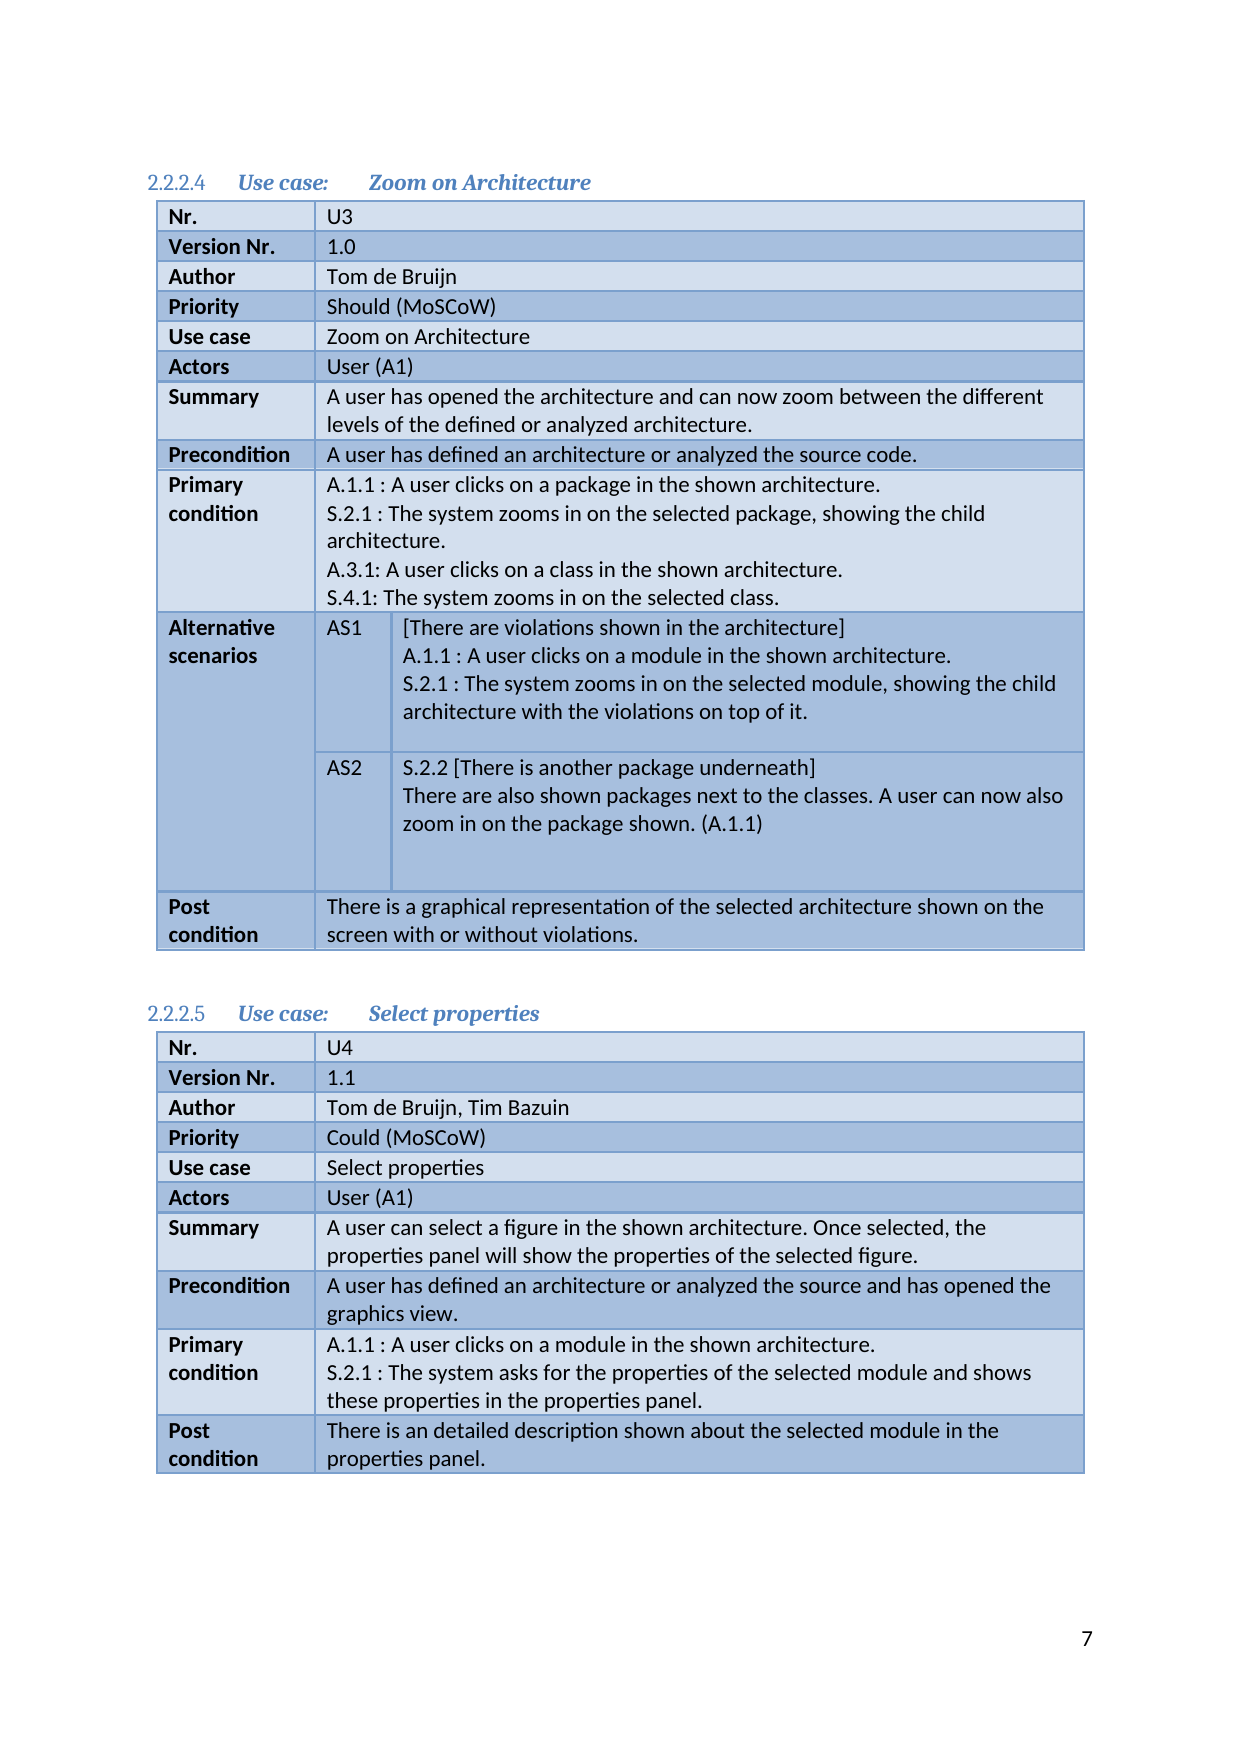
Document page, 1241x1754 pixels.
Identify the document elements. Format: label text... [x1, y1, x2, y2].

table_cell AS2 [316, 753, 390, 890]
table_cell Zoom on Architecture [316, 322, 1083, 350]
table_cell S.2.2 [There is another package underneath] There are also shown packages next to the classes. A user can now also zoom in on the package shown. (A.1.1) [393, 753, 1083, 890]
table_cell Could (MoSCoW) [316, 1123, 1083, 1151]
table_cell Summary [158, 383, 314, 438]
table_cell A.1.1 : A user clicks on a module in the shown architecture. S.2.1 : The system asks for the properties of the selected module and shows these properties in the properties panel. [316, 1330, 1083, 1414]
table_cell Primary condition [158, 1330, 314, 1414]
table_cell [There are violations shown in the architecture] A.1.1 : A user clicks on a module in the shown architecture. S.2.1 : The system zooms in on the selected module, showing the child architecture with the violations on top of it. [393, 613, 1083, 751]
table_cell Alternative scenarios [158, 613, 314, 890]
table_cell User (A1) [316, 1183, 1083, 1211]
table_cell Post condition [158, 893, 314, 948]
table_cell Version Nr. [158, 232, 314, 260]
table_cell Precondition [158, 1272, 314, 1328]
table_cell Author [158, 262, 314, 290]
table_cell AS1 [316, 613, 390, 751]
subtitle Use case: Select properties [148, 999, 1093, 1027]
table_cell Select properties [316, 1153, 1083, 1181]
table_header U4 [316, 1033, 1083, 1061]
table_cell Tom de Bruijn [316, 262, 1083, 290]
table_header Nr. [158, 1033, 314, 1061]
table_cell Primary condition [158, 471, 314, 611]
table_cell Precondition [158, 441, 314, 468]
table_cell A user can select a figure in the shown architecture. Once selected, the properties panel will show the properties of the selected figure. [316, 1214, 1083, 1269]
table_cell Summary [158, 1214, 314, 1269]
table_cell Should (MoSCoW) [316, 292, 1083, 320]
table_cell A user has defined an architecture or analyzed the source and has opened the graphics view. [316, 1272, 1083, 1328]
table_cell Version Nr. [158, 1063, 314, 1091]
table_cell Author [158, 1093, 314, 1121]
table_cell A user has opened the architecture and can now zoom between the different levels of the defined or analyzed architecture. [316, 383, 1083, 438]
table_cell Priority [158, 1123, 314, 1151]
table_cell Priority [158, 292, 314, 320]
table_cell Use case [158, 322, 314, 350]
table_header U3 [316, 202, 1083, 230]
table_cell Use case [158, 1153, 314, 1181]
table_cell There is a graphical representation of the selected architecture shown on the screen with or without violations. [316, 893, 1083, 948]
subtitle Use case: Zoom on Architecture [148, 168, 1093, 196]
table_cell Tom de Bruijn, Tim Bazuin [316, 1093, 1083, 1121]
table_header Nr. [158, 202, 314, 230]
table_cell There is an detailed description shown about the selected module in the properties panel. [316, 1416, 1083, 1472]
table_cell A.1.1 : A user clicks on a package in the shown architecture. S.2.1 : The system zooms in on the selected package, showing the child architecture. A.3.1: A user clicks on a class in the shown architecture. S.4.1: The system zooms in on the selected class. [316, 471, 1083, 611]
table_cell Actors [158, 352, 314, 380]
table_cell 1.0 [316, 232, 1083, 260]
table_cell 1.1 [316, 1063, 1083, 1091]
table_cell A user has defined an architecture or analyzed the source code. [316, 441, 1083, 468]
table_cell Actors [158, 1183, 314, 1211]
table_cell User (A1) [316, 352, 1083, 380]
table_cell Post condition [158, 1416, 314, 1472]
